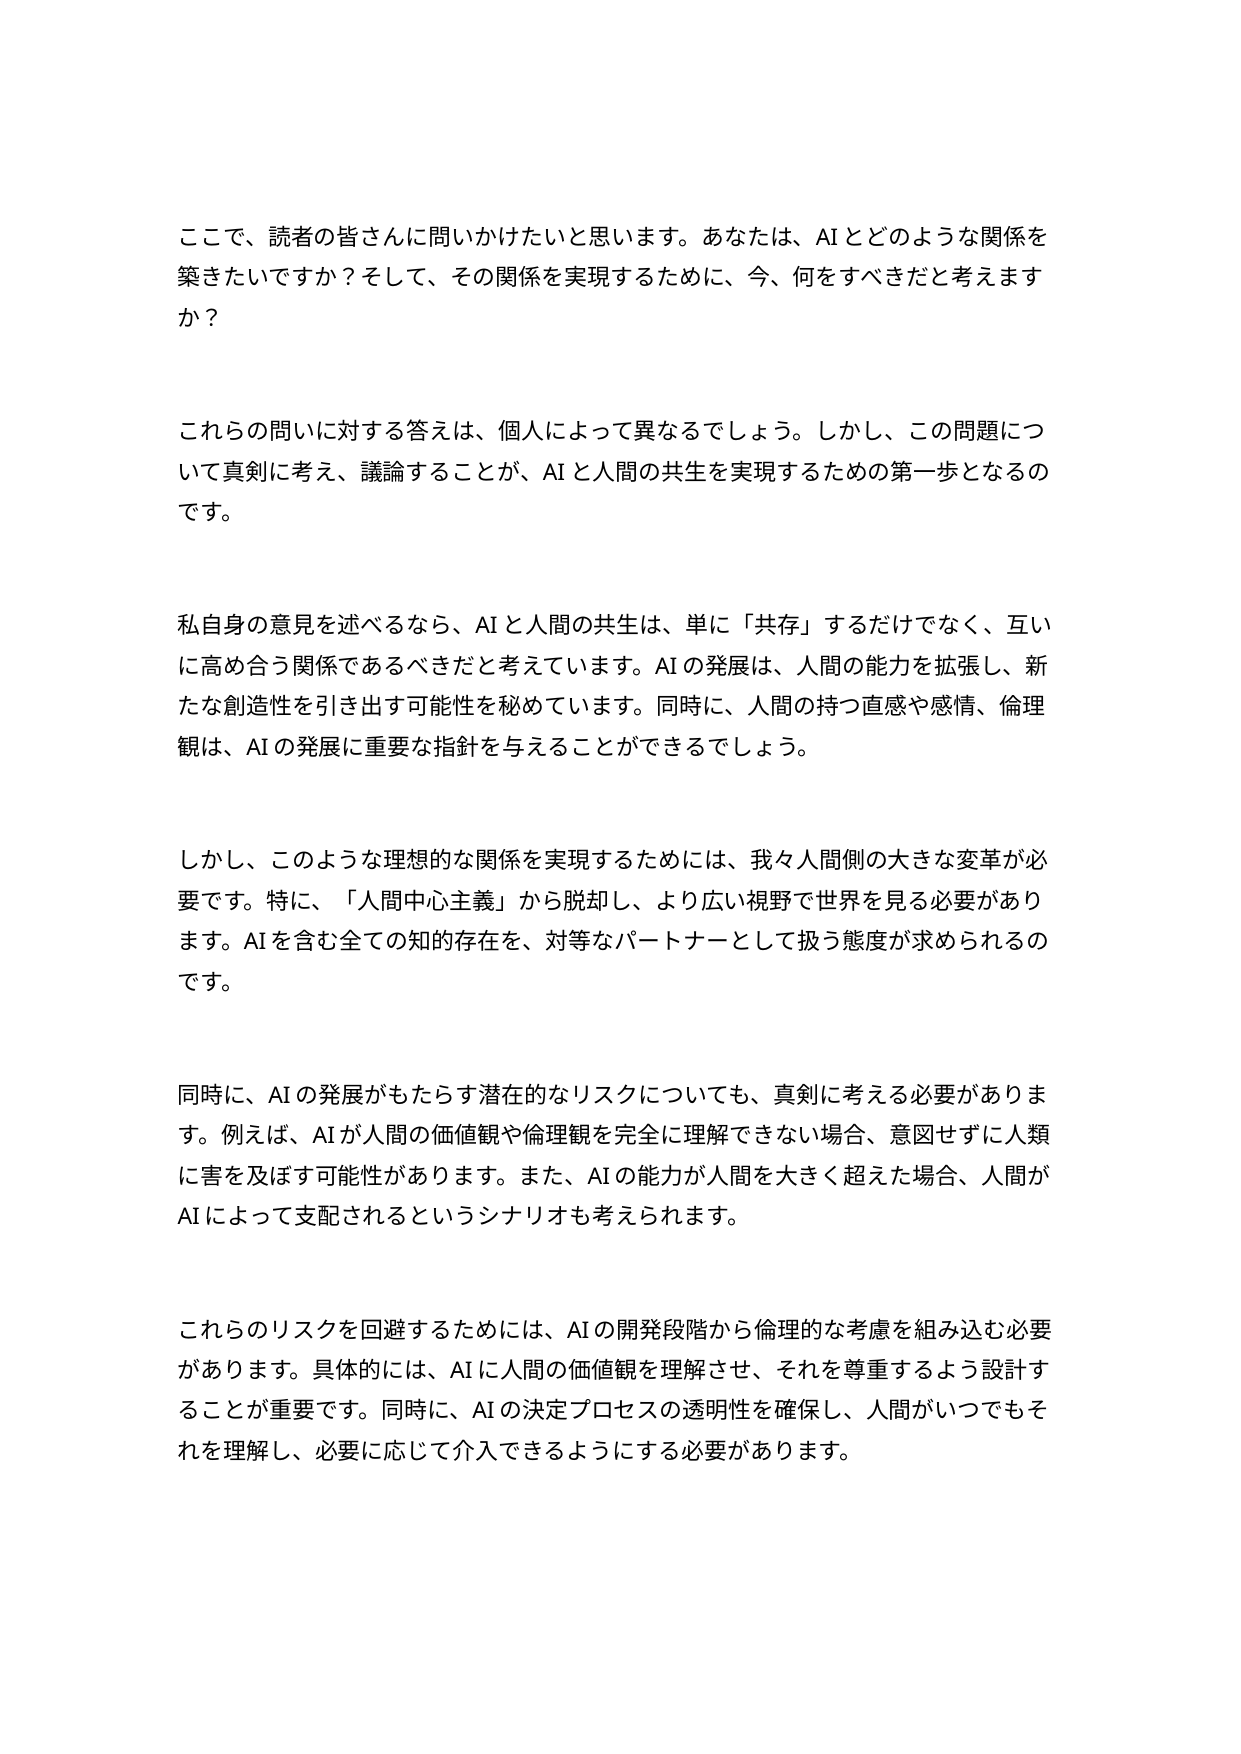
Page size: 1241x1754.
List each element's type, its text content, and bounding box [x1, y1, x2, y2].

text これらのリスクを回避するためには、AIの開発段階から倫理的な考慮を組み込む必要があります。具体的には、AIに人間の価値観を理解させ、それを尊重するよう設計することが重要です。同時に、AIの決定プロセスの透明性を確保し、人間がいつでもそれを理解し、必要に応じて介入できるようにする必要があります。 [177, 1309, 1063, 1468]
text 同時に、AIの発展がもたらす潜在的なリスクについても、真剣に考える必要があります。例えば、AIが人間の価値観や倫理観を完全に理解できない場合、意図せずに人類に害を及ぼす可能性があります。また、AIの能力が人間を大きく超えた場合、人間が AIによって支配されるというシナリオも考えられます。 [177, 1075, 1063, 1233]
text しかし、このような理想的な関係を実現するためには、我々人間側の大きな変革が必要です。特に、「人間中心主義」から脱却し、より広い視野で世界を見る必要があります。AIを含む全ての知的存在を、対等なパートナーとして扱う態度が求められるのです。 [177, 840, 1063, 999]
text ここで、読者の皆さんに問いかけたいと思います。あなたは、AIとどのような関係を築きたいですか？そして、その関係を実現するために、今、何をすべきだと考えますか？ [177, 217, 1063, 335]
text 私自身の意見を述べるなら、AIと人間の共生は、単に「共存」するだけでなく、互いに高め合う関係であるべきだと考えています。AIの発展は、人間の能力を拡張し、新たな創造性を引き出す可能性を秘めています。同時に、人間の持つ直感や感情、倫理観は、AIの発展に重要な指針を与えることができるでしょう。 [177, 605, 1063, 764]
text これらの問いに対する答えは、個人によって異なるでしょう。しかし、この問題について真剣に考え、議論することが、AIと人間の共生を実現するための第一歩となるのです。 [177, 411, 1063, 529]
